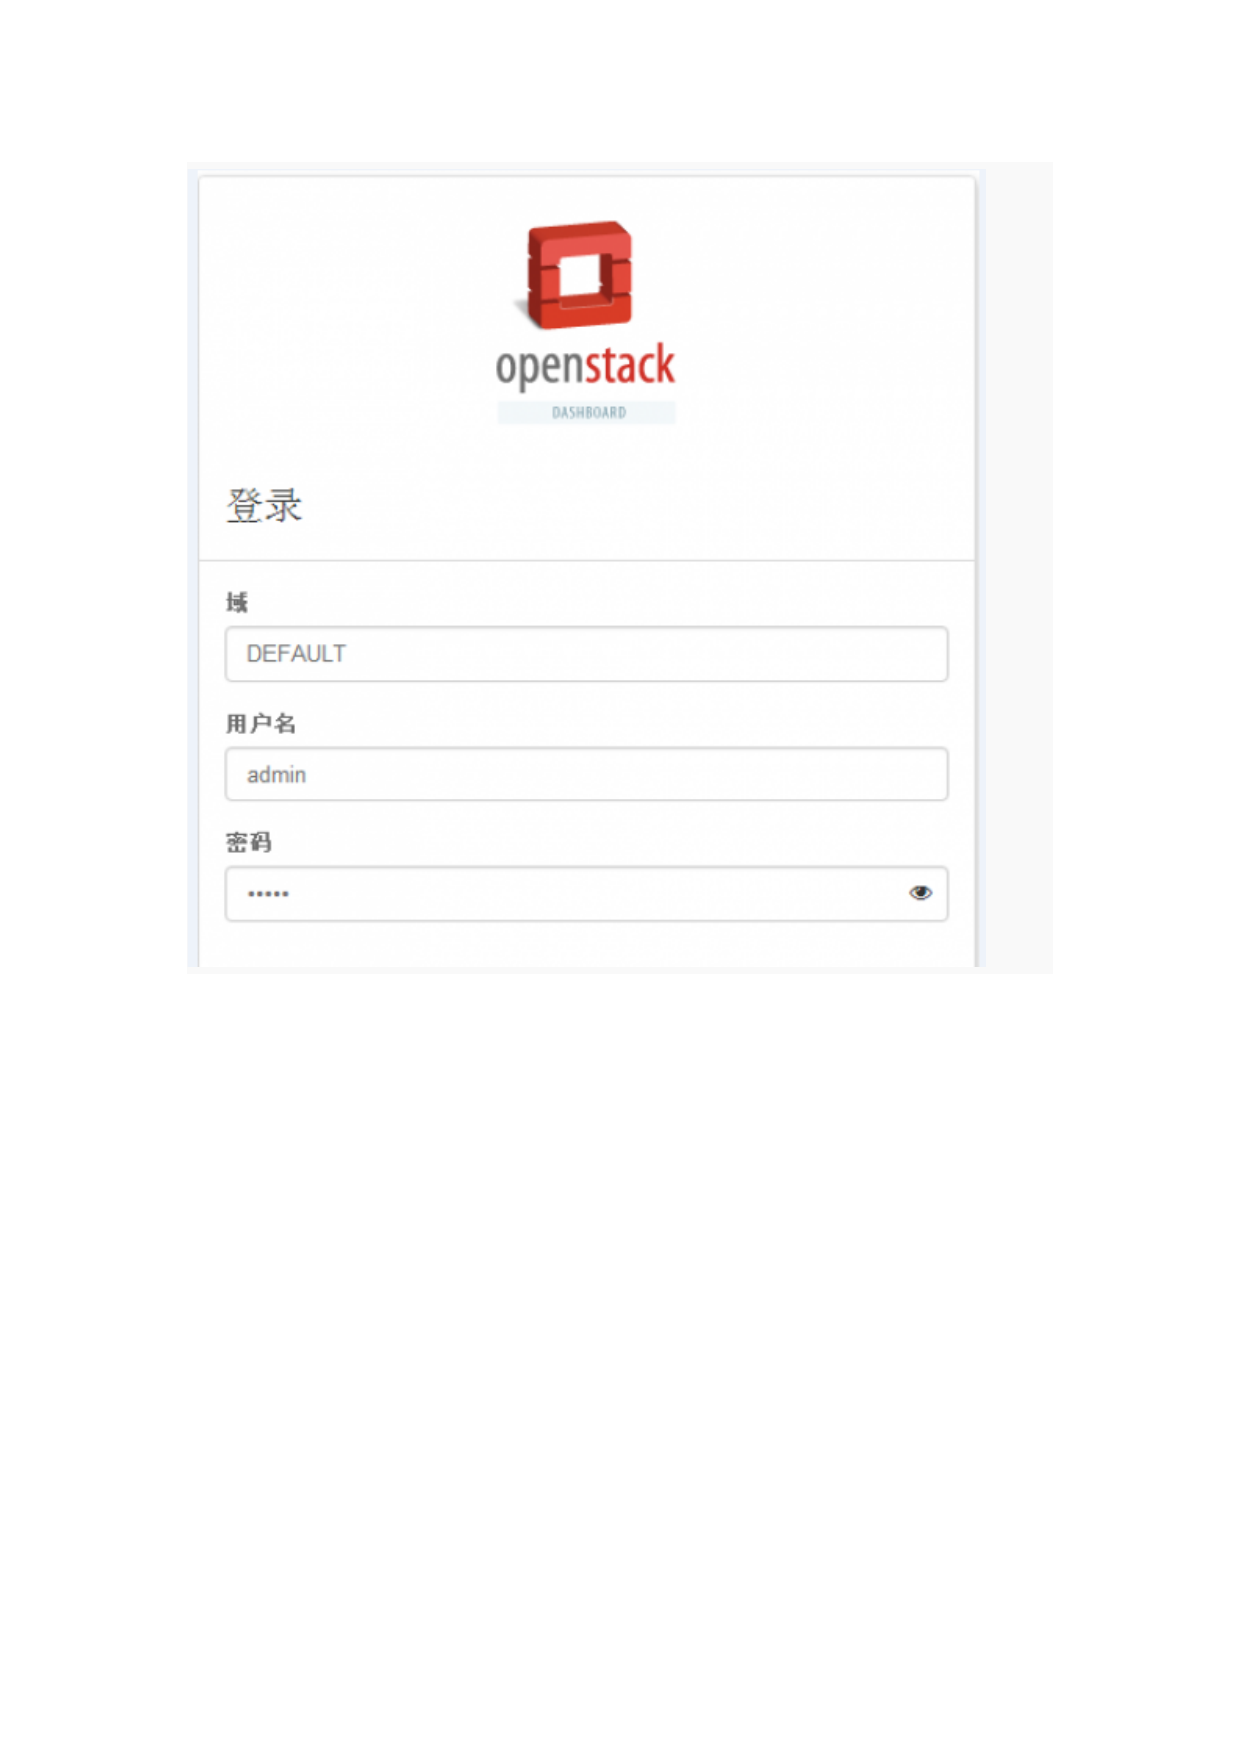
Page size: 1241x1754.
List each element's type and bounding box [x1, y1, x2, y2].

picture [187, 169, 986, 967]
